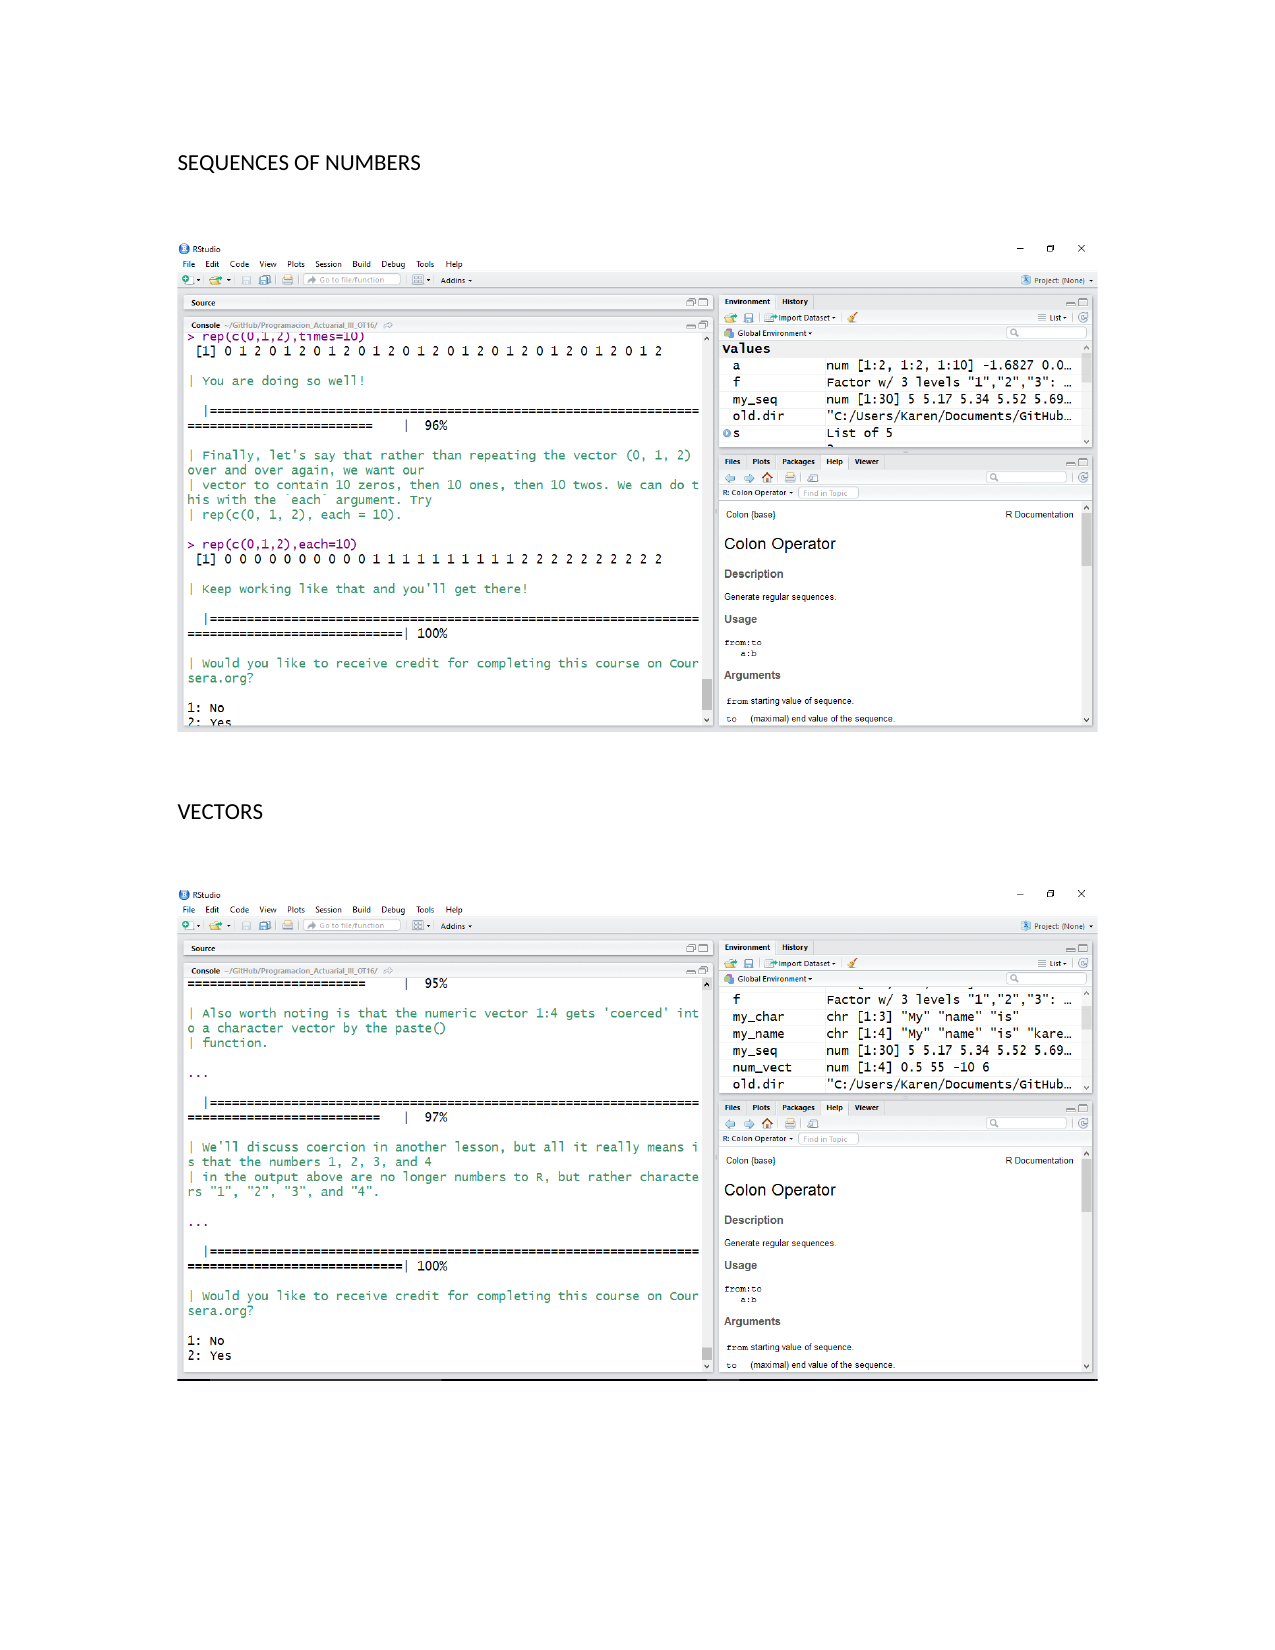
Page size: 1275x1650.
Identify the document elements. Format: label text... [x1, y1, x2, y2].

text VECTORS [177, 797, 1098, 825]
picture [177, 890, 1098, 1381]
text SEQUENCES OF NUMBERS [177, 148, 1098, 176]
picture [177, 241, 1098, 732]
